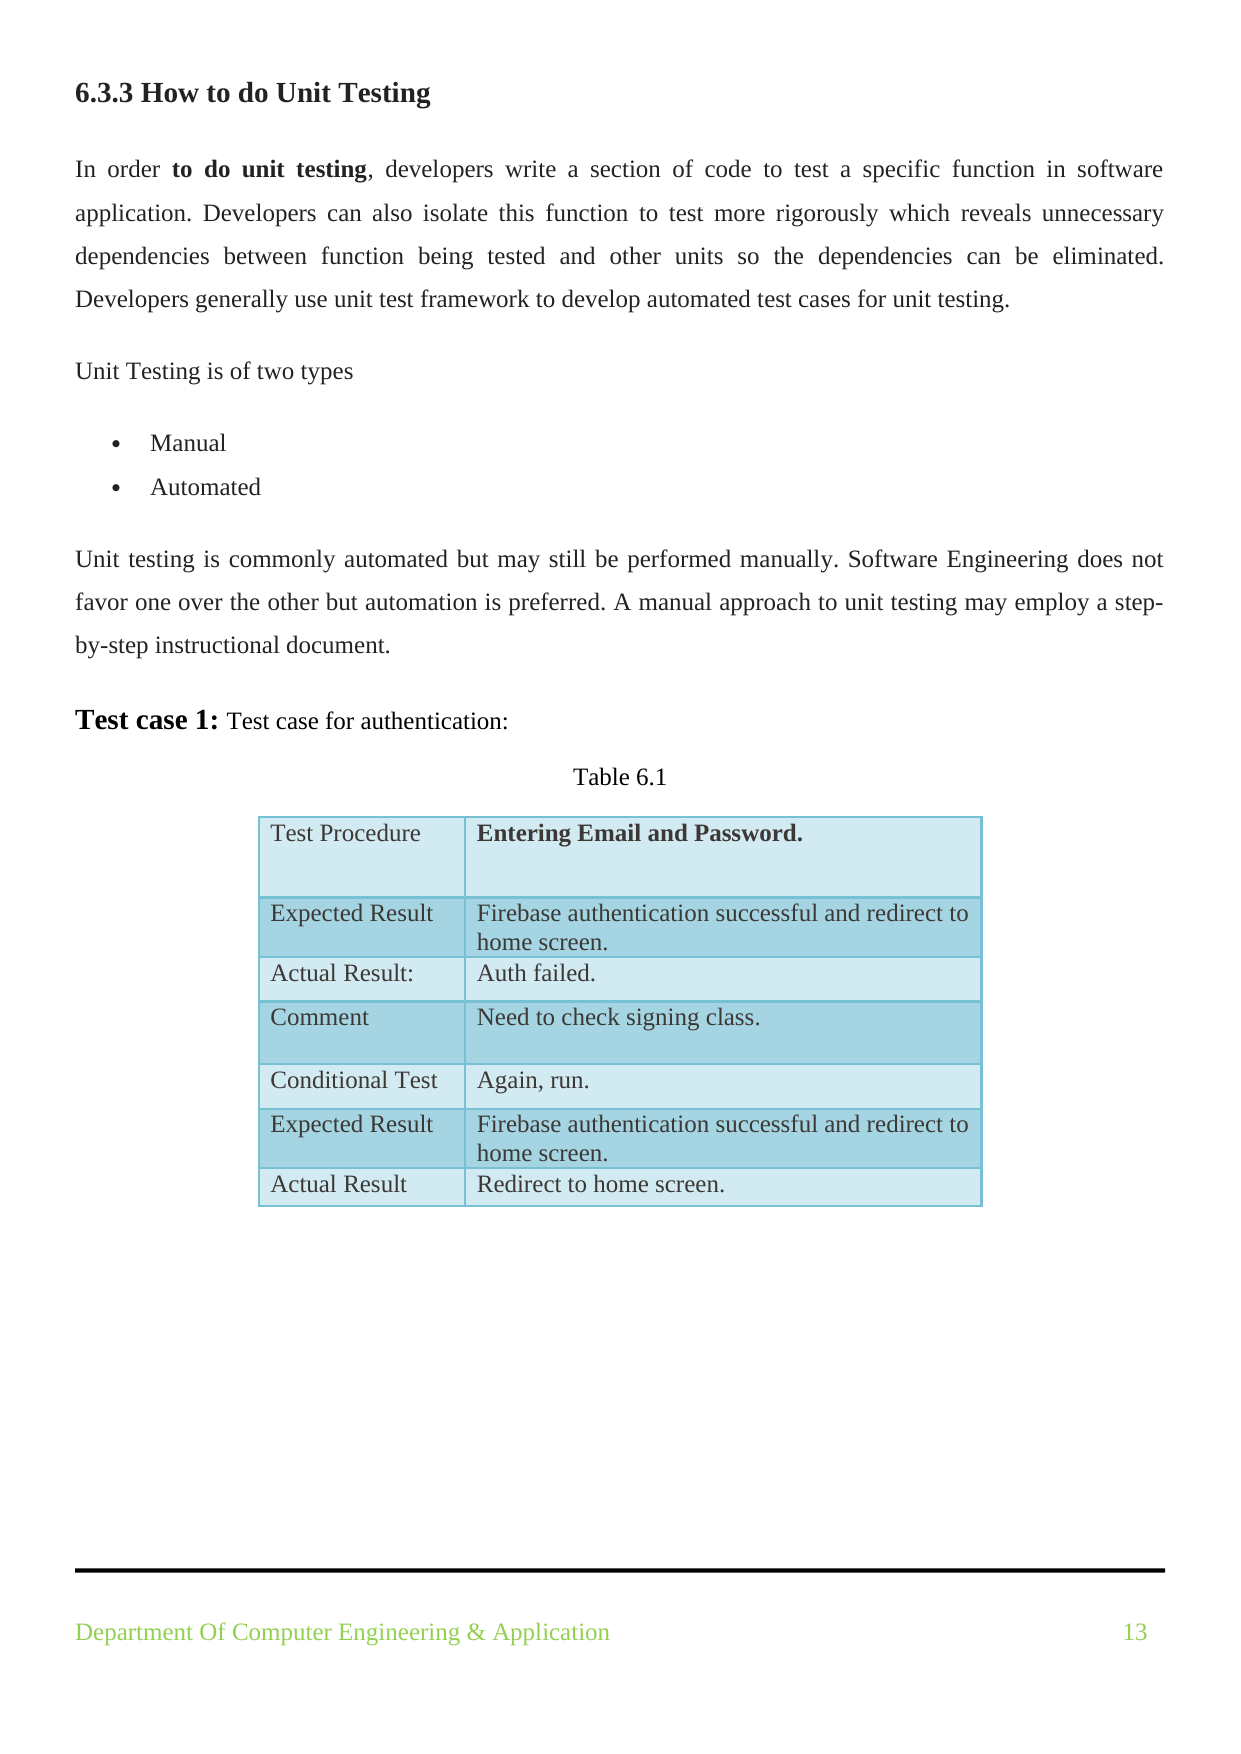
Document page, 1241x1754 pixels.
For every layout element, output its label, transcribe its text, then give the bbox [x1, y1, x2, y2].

table_cell Comment [260, 1003, 464, 1063]
table_cell Again, run. [466, 1065, 980, 1107]
table_cell Firebase authentication successful and redirect to home screen. [466, 899, 980, 956]
list Manual [112, 428, 1165, 457]
text Department Of Computer Engineering & Application 13 [75, 1617, 1165, 1646]
table_header Test Procedure [260, 818, 464, 896]
table_cell Expected Result [260, 899, 464, 956]
text 6.3.3 How to do Unit Testing [75, 75, 1165, 108]
text In order to do unit testing, developers write a section of code to test a specific function in software application. Developers can also isolate this function to test more rigorously which reveals unnecessary dependencies between function being tested and other units so the dependencies can be eliminated. Developers generally use unit test framework to develop automated test cases for unit testing. [75, 154, 1165, 313]
table_header Entering Email and Password. [466, 818, 980, 896]
list Automated [112, 472, 1165, 500]
table_cell Need to check signing class. [466, 1003, 980, 1063]
table_cell Auth failed. [466, 958, 980, 1000]
table_cell Actual Result [260, 1169, 464, 1205]
table_cell Actual Result: [260, 958, 464, 1000]
table_cell Conditional Test [260, 1065, 464, 1107]
text Unit Testing is of two types [75, 356, 1165, 385]
text Table 6.1 [75, 762, 1165, 791]
table_cell Redirect to home screen. [466, 1169, 980, 1205]
table_cell Firebase authentication successful and redirect to home screen. [466, 1110, 980, 1167]
text Unit testing is commonly automated but may still be performed manually. Software Engineering does not favor one over the other but automation is preferred. A manual approach to unit testing may employ a step-by-step instructional document. [75, 544, 1165, 659]
text Test case 1: Test case for authentication: [75, 702, 1165, 736]
table_cell Expected Result [260, 1110, 464, 1167]
